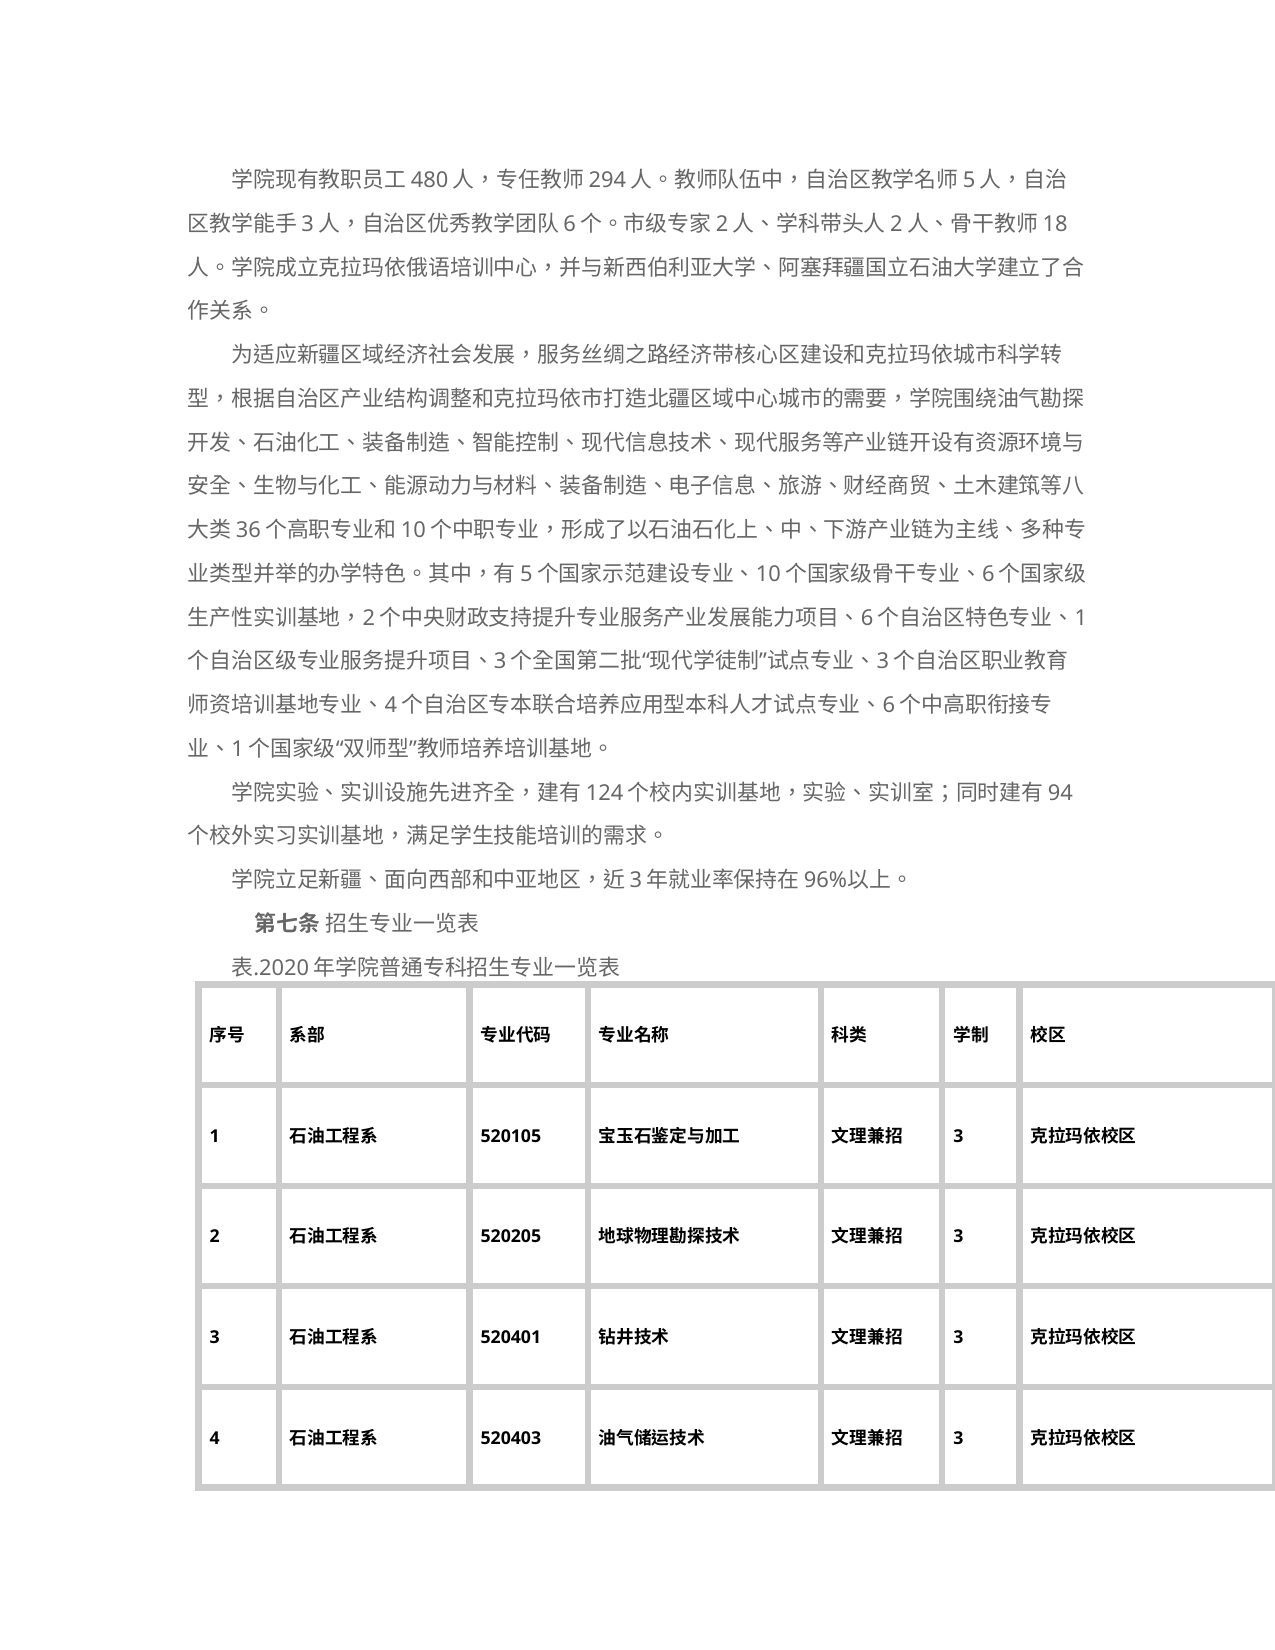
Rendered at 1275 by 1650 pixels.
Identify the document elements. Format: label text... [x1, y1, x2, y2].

table_cell 文理兼招 [824, 1088, 939, 1182]
table_cell 1 [202, 1088, 276, 1182]
table_cell 520403 [473, 1390, 585, 1484]
text 学院现有教职员工480人，专任教师294人。教师队伍中，自治区教学名师5人，自治区教学能手3人，自治区优秀教学团队6个。市级专家2人、学科带头人2人、骨干教师18人。学院成立克拉玛依俄语培训中心，并与新西伯利亚大学、阿塞拜疆国立石油大学建立了合作关系。 [187, 150, 1087, 325]
table_header 学制 [945, 988, 1016, 1082]
table_cell 4 [202, 1390, 276, 1484]
table_cell 克拉玛依校区 [1023, 1390, 1272, 1484]
text 表.2020年学院普通专科招生专业一览表 [187, 937, 1087, 981]
table_cell 宝玉石鉴定与加工 [591, 1088, 818, 1182]
table_header 序号 [202, 988, 276, 1082]
table_header 专业名称 [591, 988, 818, 1082]
table_cell 文理兼招 [824, 1390, 939, 1484]
text 学院实验、实训设施先进齐全，建有124个校内实训基地，实验、实训室；同时建有94个校外实习实训基地，满足学生技能培训的需求。 [187, 762, 1087, 850]
table_cell 520401 [473, 1289, 585, 1384]
text 为适应新疆区域经济社会发展，服务丝绸之路经济带核心区建设和克拉玛依城市科学转型，根据自治区产业结构调整和克拉玛依市打造北疆区域中心城市的需要，学院围绕油气勘探开发、石油化工、装备制造、智能控制、现代信息技术、现代服务等产业链开设有资源环境与安全、生物与化工、能源动力与材料、装备制造、电子信息、旅游、财经商贸、土木建筑等八大类36个高职专业和10个中职专业，形成了以石油石化上、中、下游产业链为主线、多种专业类型并举的办学特色。其中，有5个国家示范建设专业、10个国家级骨干专业、6个国家级生产性实训基地，2个中央财政支持提升专业服务产业发展能力项目、6个自治区特色专业、1个自治区级专业服务提升项目、3个全国第二批“现代学徒制”试点专业、3个自治区职业教育师资培训基地专业、4个自治区专本联合培养应用型本科人才试点专业、6个中高职衔接专业、1个国家级“双师型”教师培养培训基地。 [187, 325, 1087, 762]
table_cell 克拉玛依校区 [1023, 1088, 1272, 1182]
table_cell 文理兼招 [824, 1189, 939, 1283]
table_cell 油气储运技术 [591, 1390, 818, 1484]
table_cell 地球物理勘探技术 [591, 1189, 818, 1283]
table_header 校区 [1023, 988, 1272, 1082]
table_header 系部 [282, 988, 466, 1082]
table_cell 克拉玛依校区 [1023, 1189, 1272, 1283]
table_cell 石油工程系 [282, 1088, 466, 1182]
table_cell 3 [945, 1289, 1016, 1384]
table_cell 2 [202, 1189, 276, 1283]
table_header 专业代码 [473, 988, 585, 1082]
table_cell 克拉玛依校区 [1023, 1289, 1272, 1384]
table_header 科类 [824, 988, 939, 1082]
table_cell 3 [945, 1390, 1016, 1484]
table_cell 石油工程系 [282, 1189, 466, 1283]
table_cell 文理兼招 [824, 1289, 939, 1384]
table_cell 3 [945, 1088, 1016, 1182]
text 第七条 招生专业一览表 [187, 894, 1087, 937]
table_cell 石油工程系 [282, 1289, 466, 1384]
table_cell 钻井技术 [591, 1289, 818, 1384]
table_cell 3 [202, 1289, 276, 1384]
table_cell 石油工程系 [282, 1390, 466, 1484]
table_cell 3 [945, 1189, 1016, 1283]
text 学院立足新疆、面向西部和中亚地区，近3年就业率保持在96%以上。 [187, 850, 1087, 894]
table_cell 520205 [473, 1189, 585, 1283]
table_cell 520105 [473, 1088, 585, 1182]
